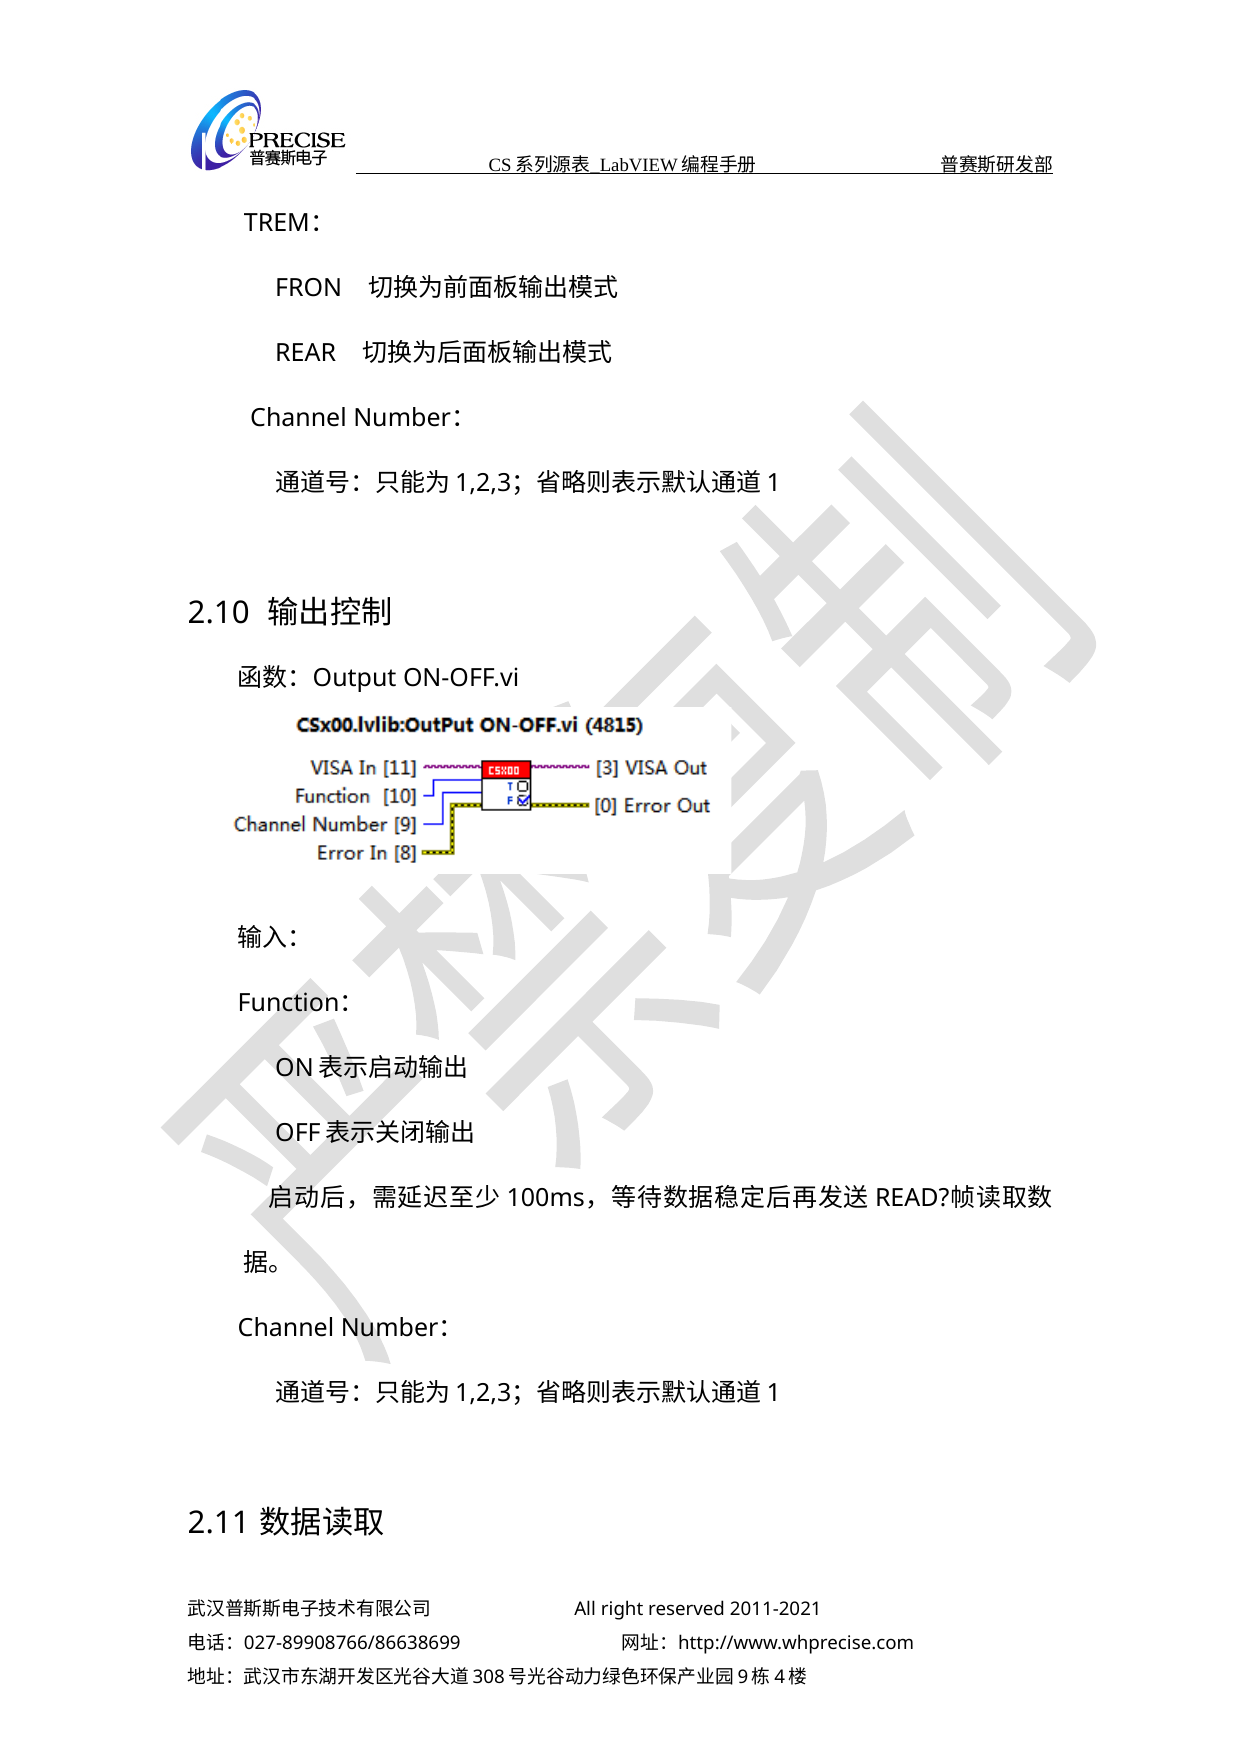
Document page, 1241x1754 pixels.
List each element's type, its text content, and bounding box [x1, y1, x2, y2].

list 数据读取 [187, 1488, 1053, 1553]
list 输出控制 [187, 578, 1053, 643]
text FRON 切换为前面板输出模式 [231, 253, 1053, 318]
text 启动后，需延迟至少100ms，等待数据稳定后再发送READ?帧读取数据。 [244, 1163, 1053, 1293]
text Function： [187, 968, 1053, 1033]
text ON表示启动输出 [187, 1033, 1053, 1098]
text 通道号：只能为1,2,3；省略则表示默认通道1 [187, 448, 1053, 513]
text Channel Number： [187, 1293, 1053, 1358]
text 输入： [187, 903, 1053, 968]
text Channel Number： [187, 383, 1053, 448]
text 通道号：只能为1,2,3；省略则表示默认通道1 [187, 1358, 1053, 1423]
text 函数：Output ON-OFF.vi [187, 643, 1053, 708]
text REAR 切换为后面板输出模式 [225, 318, 1053, 383]
text TREM： [187, 188, 1053, 253]
picture [187, 88, 356, 172]
picture [231, 707, 732, 874]
text OFF表示关闭输出 [187, 1098, 1053, 1163]
